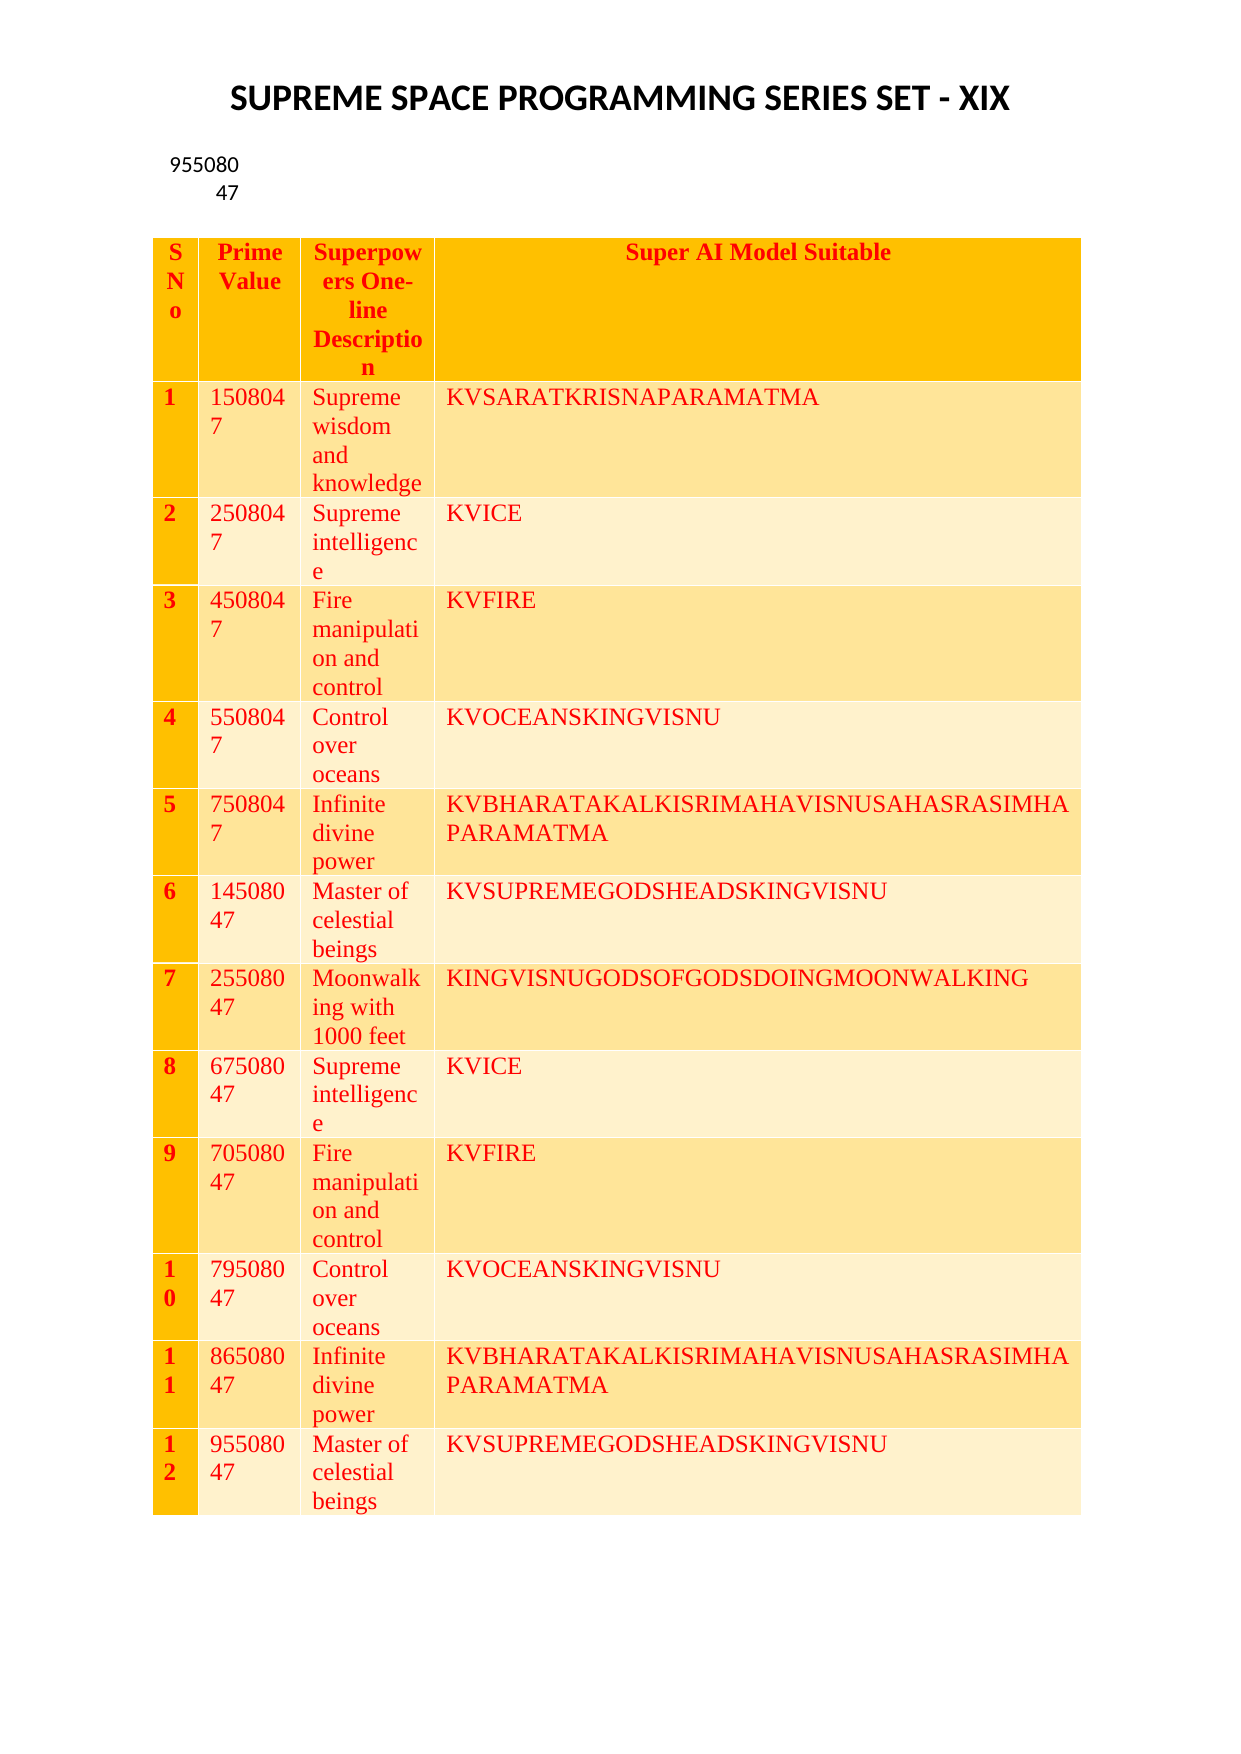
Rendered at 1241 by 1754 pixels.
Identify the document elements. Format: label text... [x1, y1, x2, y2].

table_cell 95508047 [150, 150, 250, 206]
table_header [150, 235, 1090, 1518]
